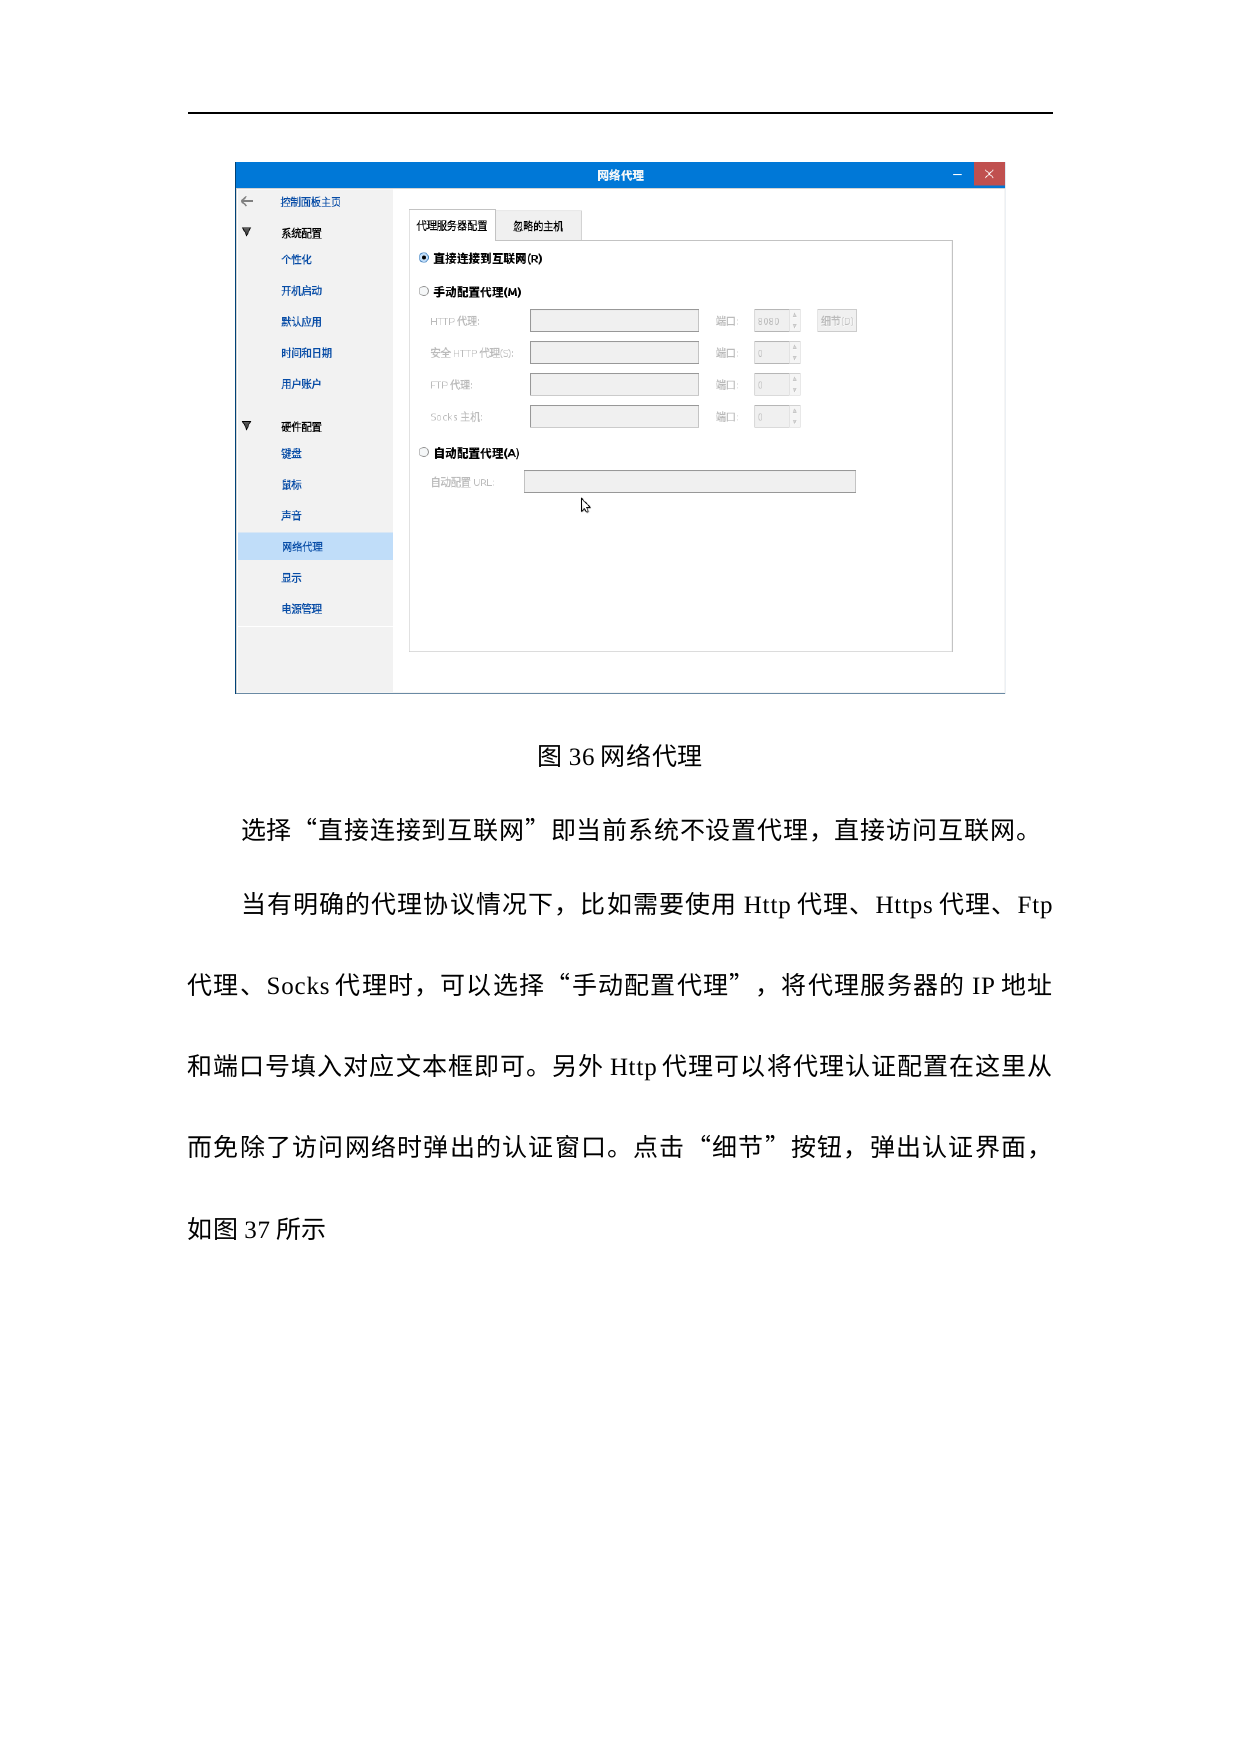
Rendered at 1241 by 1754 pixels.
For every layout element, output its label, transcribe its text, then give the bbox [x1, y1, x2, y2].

text 当有明确的代理协议情况下，比如需要使用Http代理、Https代理、Ftp代理、Socks代理时，可以选择“手动配置代理”，将代理服务器的IP地址和端口号填入对应文本框即可。另外Http代理可以将代理认证配置在这里从而免除了访问网络时弹出的认证窗口。点击“细节”按钮，弹出认证界面，如图37所示 [187, 870, 1053, 1260]
text 图36网络代理 [187, 722, 1053, 787]
picture [235, 162, 1005, 694]
text 选择“直接连接到互联网”即当前系统不设置代理，直接访问互联网。 [187, 796, 1053, 861]
